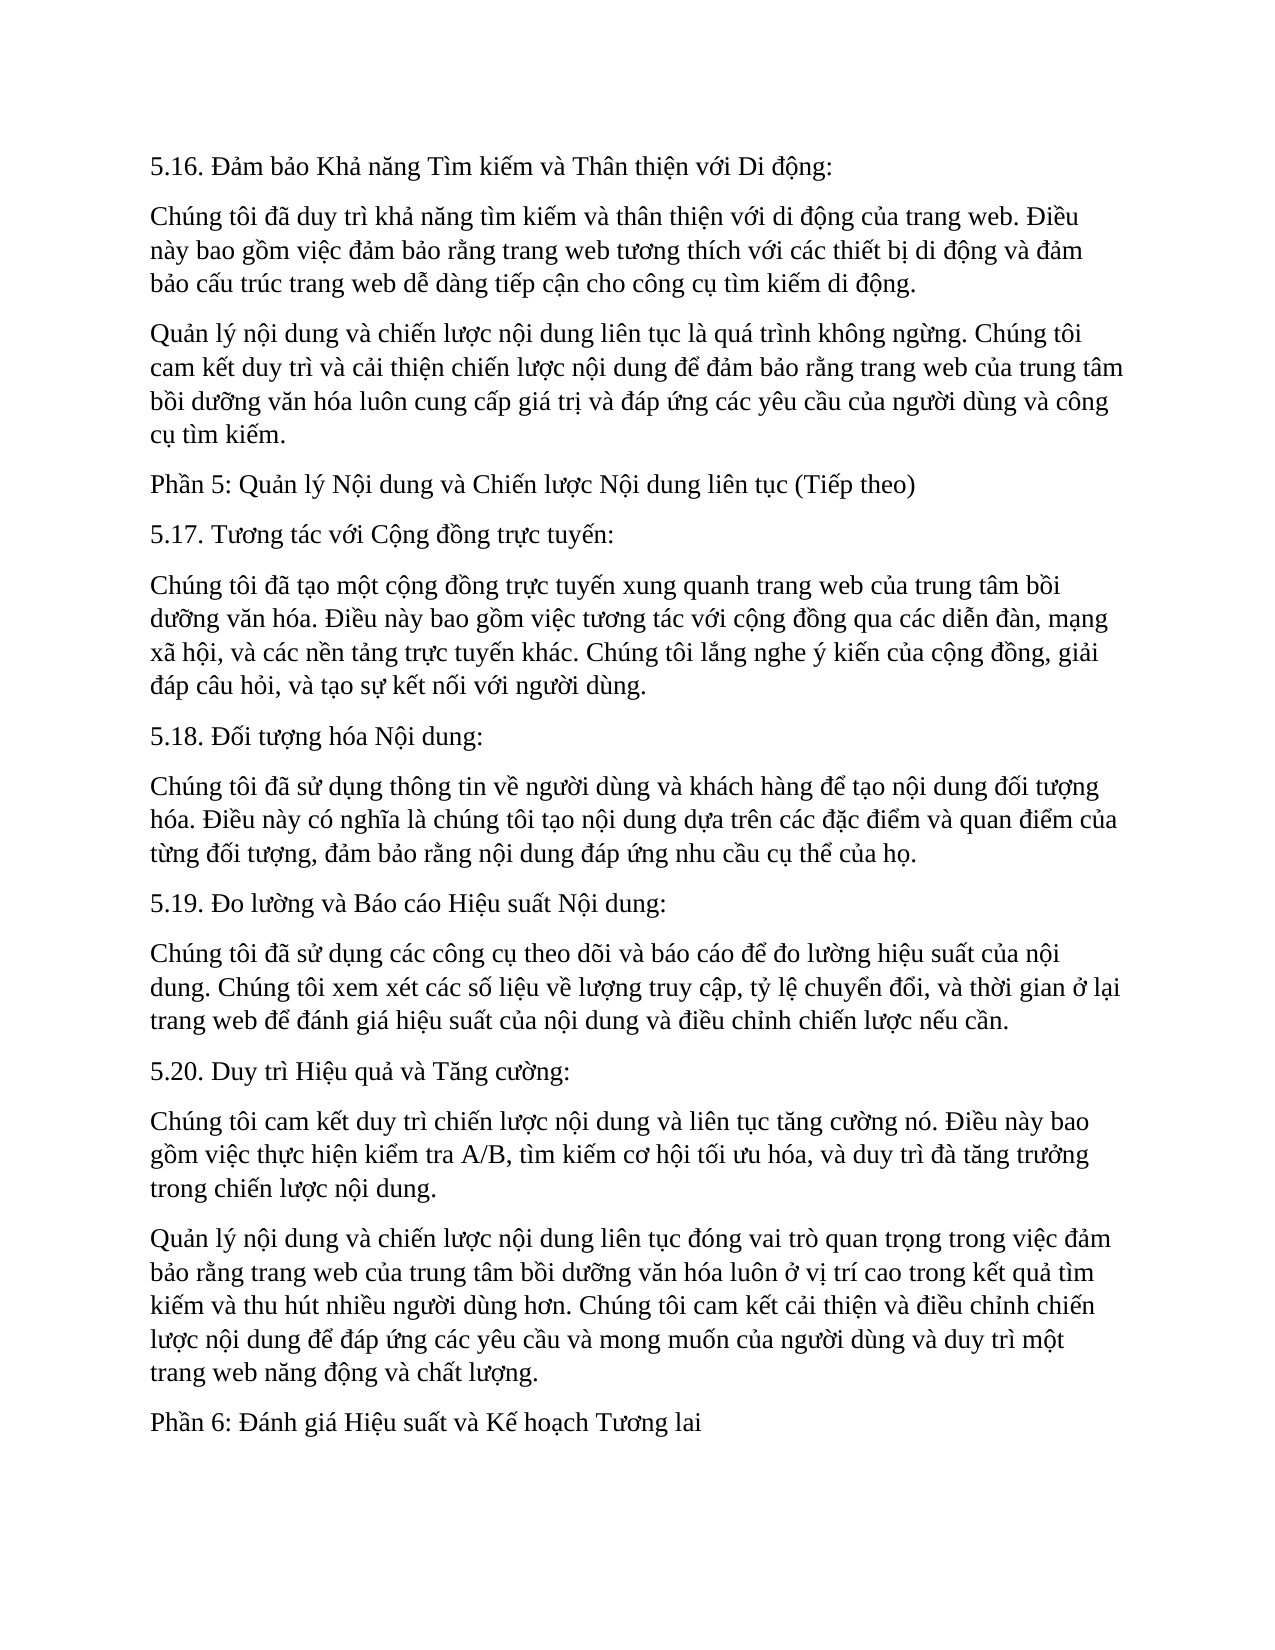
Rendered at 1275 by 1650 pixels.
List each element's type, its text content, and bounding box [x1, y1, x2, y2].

text 5.19. Đo lường và Báo cáo Hiệu suất Nội dung: [150, 887, 1125, 918]
text Chúng tôi đã tạo một cộng đồng trực tuyến xung quanh trang web của trung tâm bồi dưỡng văn hóa. Điều này bao gồm việc tương tác với cộng đồng qua các diễn đàn, mạng xã hội, và các nền tảng trực tuyến khác. Chúng tôi lắng nghe ý kiến của cộng đồng, giải đáp câu hỏi, và tạo sự kết nối với người dùng. [150, 569, 1125, 701]
text 5.17. Tương tác với Cộng đồng trực tuyến: [150, 518, 1125, 550]
text 5.16. Đảm bảo Khả năng Tìm kiếm và Thân thiện với Di động: [150, 150, 1125, 181]
text Quản lý nội dung và chiến lược nội dung liên tục đóng vai trò quan trọng trong việc đảm bảo rằng trang web của trung tâm bồi dưỡng văn hóa luôn ở vị trí cao trong kết quả tìm kiếm và thu hút nhiều người dùng hơn. Chúng tôi cam kết cải thiện và điều chỉnh chiến lược nội dung để đáp ứng các yêu cầu và mong muốn của người dùng và duy trì một trang web năng động và chất lượng. [150, 1222, 1125, 1387]
text 5.18. Đối tượng hóa Nội dung: [150, 719, 1125, 751]
text Chúng tôi đã sử dụng thông tin về người dùng và khách hàng để tạo nội dung đối tượng hóa. Điều này có nghĩa là chúng tôi tạo nội dung dựa trên các đặc điểm và quan điểm của từng đối tượng, đảm bảo rằng nội dung đáp ứng nhu cầu cụ thể của họ. [150, 770, 1125, 868]
text 5.20. Duy trì Hiệu quả và Tăng cường: [150, 1054, 1125, 1086]
text Phần 5: Quản lý Nội dung và Chiến lược Nội dung liên tục (Tiếp theo) [150, 468, 1125, 499]
text Phần 6: Đánh giá Hiệu suất và Kế hoạch Tương lai [150, 1406, 1125, 1438]
text Chúng tôi đã sử dụng các công cụ theo dõi và báo cáo để đo lường hiệu suất của nội dung. Chúng tôi xem xét các số liệu về lượng truy cập, tỷ lệ chuyển đổi, và thời gian ở lại trang web để đánh giá hiệu suất của nội dung và điều chỉnh chiến lược nếu cần. [150, 937, 1125, 1036]
text Chúng tôi cam kết duy trì chiến lược nội dung và liên tục tăng cường nó. Điều này bao gồm việc thực hiện kiểm tra A/B, tìm kiếm cơ hội tối ưu hóa, và duy trì đà tăng trưởng trong chiến lược nội dung. [150, 1105, 1125, 1203]
text Chúng tôi đã duy trì khả năng tìm kiếm và thân thiện với di động của trang web. Điều này bao gồm việc đảm bảo rằng trang web tương thích với các thiết bị di động và đảm bảo cấu trúc trang web dễ dàng tiếp cận cho công cụ tìm kiếm di động. [150, 200, 1125, 298]
text Quản lý nội dung và chiến lược nội dung liên tục là quá trình không ngừng. Chúng tôi cam kết duy trì và cải thiện chiến lược nội dung để đảm bảo rằng trang web của trung tâm bồi dưỡng văn hóa luôn cung cấp giá trị và đáp ứng các yêu cầu của người dùng và công cụ tìm kiếm. [150, 317, 1125, 449]
